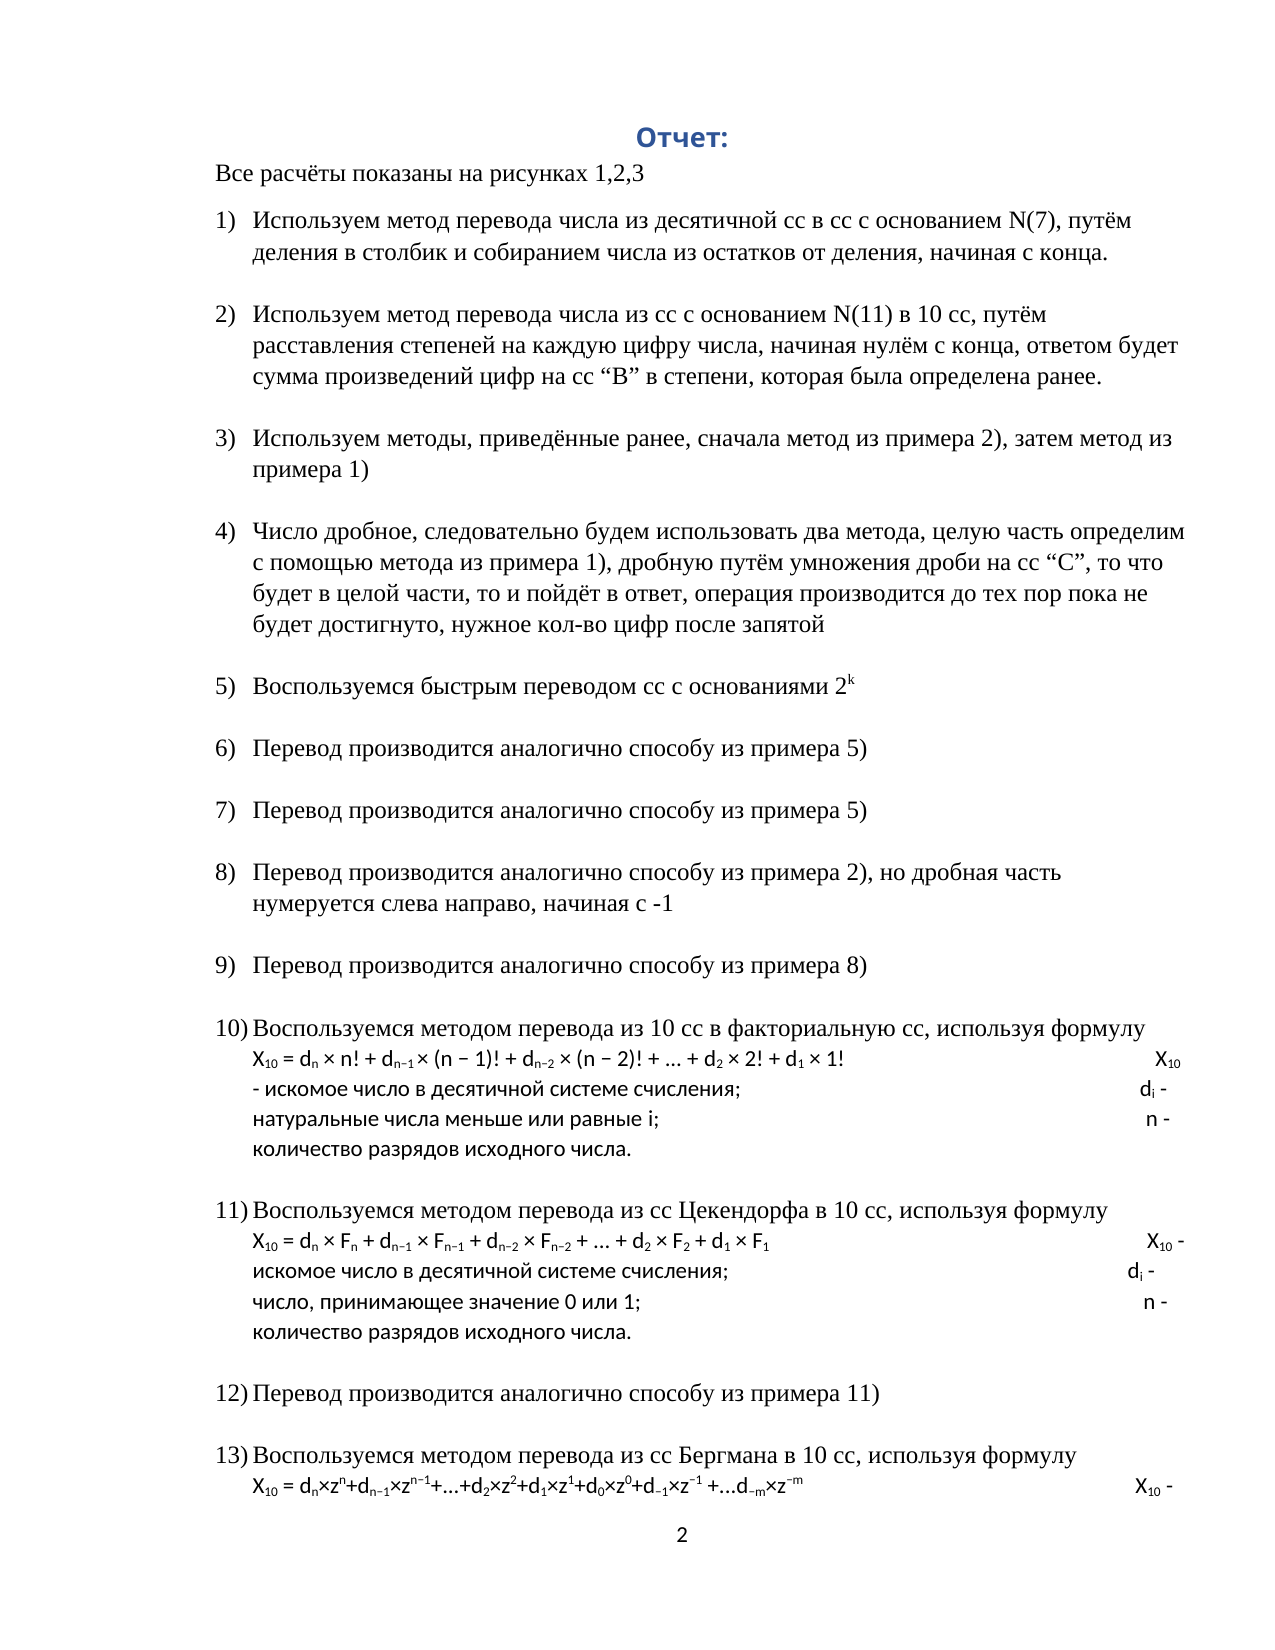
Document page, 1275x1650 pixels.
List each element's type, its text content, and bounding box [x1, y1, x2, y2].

list Воспользуемся методом перевода из 10 сс в факториальную сс, используя формулу X10 = dn × n! + dn−1 × (n − 1)! + dn−2 × (n − 2)! + ... + d2 × 2! + d1 × 1! X10 - искомое число в десятичной системе счисления; di - натуральные числа меньше или равные i; n - количество разрядов исходного числа. [215, 1013, 1186, 1162]
list Используем метод перевода числа из десятичной сс в сс с основанием N(7), путём деления в столбик и собиранием числа из остатков от деления, начиная с конца. [215, 206, 1186, 265]
list Используем метод перевода числа из сс с основанием N(11) в 10 сс, путём расставления степеней на каждую цифру числа, начиная нулём с конца, ответом будет сумма произведений цифр на сс “B” в степени, которая была определена ранее. [215, 299, 1186, 389]
list Перевод производится аналогично способу из примера 5) [215, 795, 1186, 824]
list Используем методы, приведённые ранее, сначала метод из примера 2), затем метод из примера 1) [215, 423, 1186, 483]
list Число дробное, следовательно будем использовать два метода, целую часть определим с помощью метода из примера 1), дробную путём умножения дроби на сс “C”, то что будет в целой части, то и пойдёт в ответ, операция производится до тех пор пока не будет достигнуто, нужное кол-во цифр после запятой [215, 516, 1186, 638]
subtitle Отчет: [177, 118, 1186, 155]
list Перевод производится аналогично способу из примера 5) [215, 733, 1186, 762]
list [215, 1440, 1186, 1499]
text Все расчёты показаны на рисунках 1,2,3 [177, 158, 1186, 187]
list Перевод производится аналогично способу из примера 11) [215, 1378, 1186, 1407]
list Перевод производится аналогично способу из примера 2), но дробная часть нумеруется слева направо, начиная с -1 [215, 857, 1186, 917]
list Перевод производится аналогично способу из примера 8) [215, 951, 1186, 979]
list Воспользуемся быстрым переводом cc с основаниями 2k [215, 671, 1186, 700]
list Воспользуемся методом перевода из сс Цекендорфа в 10 сс, используя формулу X10 = dn × Fn + dn−1 × Fn−1 + dn−2 × Fn−2 + ... + d2 × F2 + d1 × F1 X10 - искомое число в десятичной системе счисления; di - число, принимающее значение 0 или 1; n - количество разрядов исходного числа. [215, 1196, 1186, 1345]
